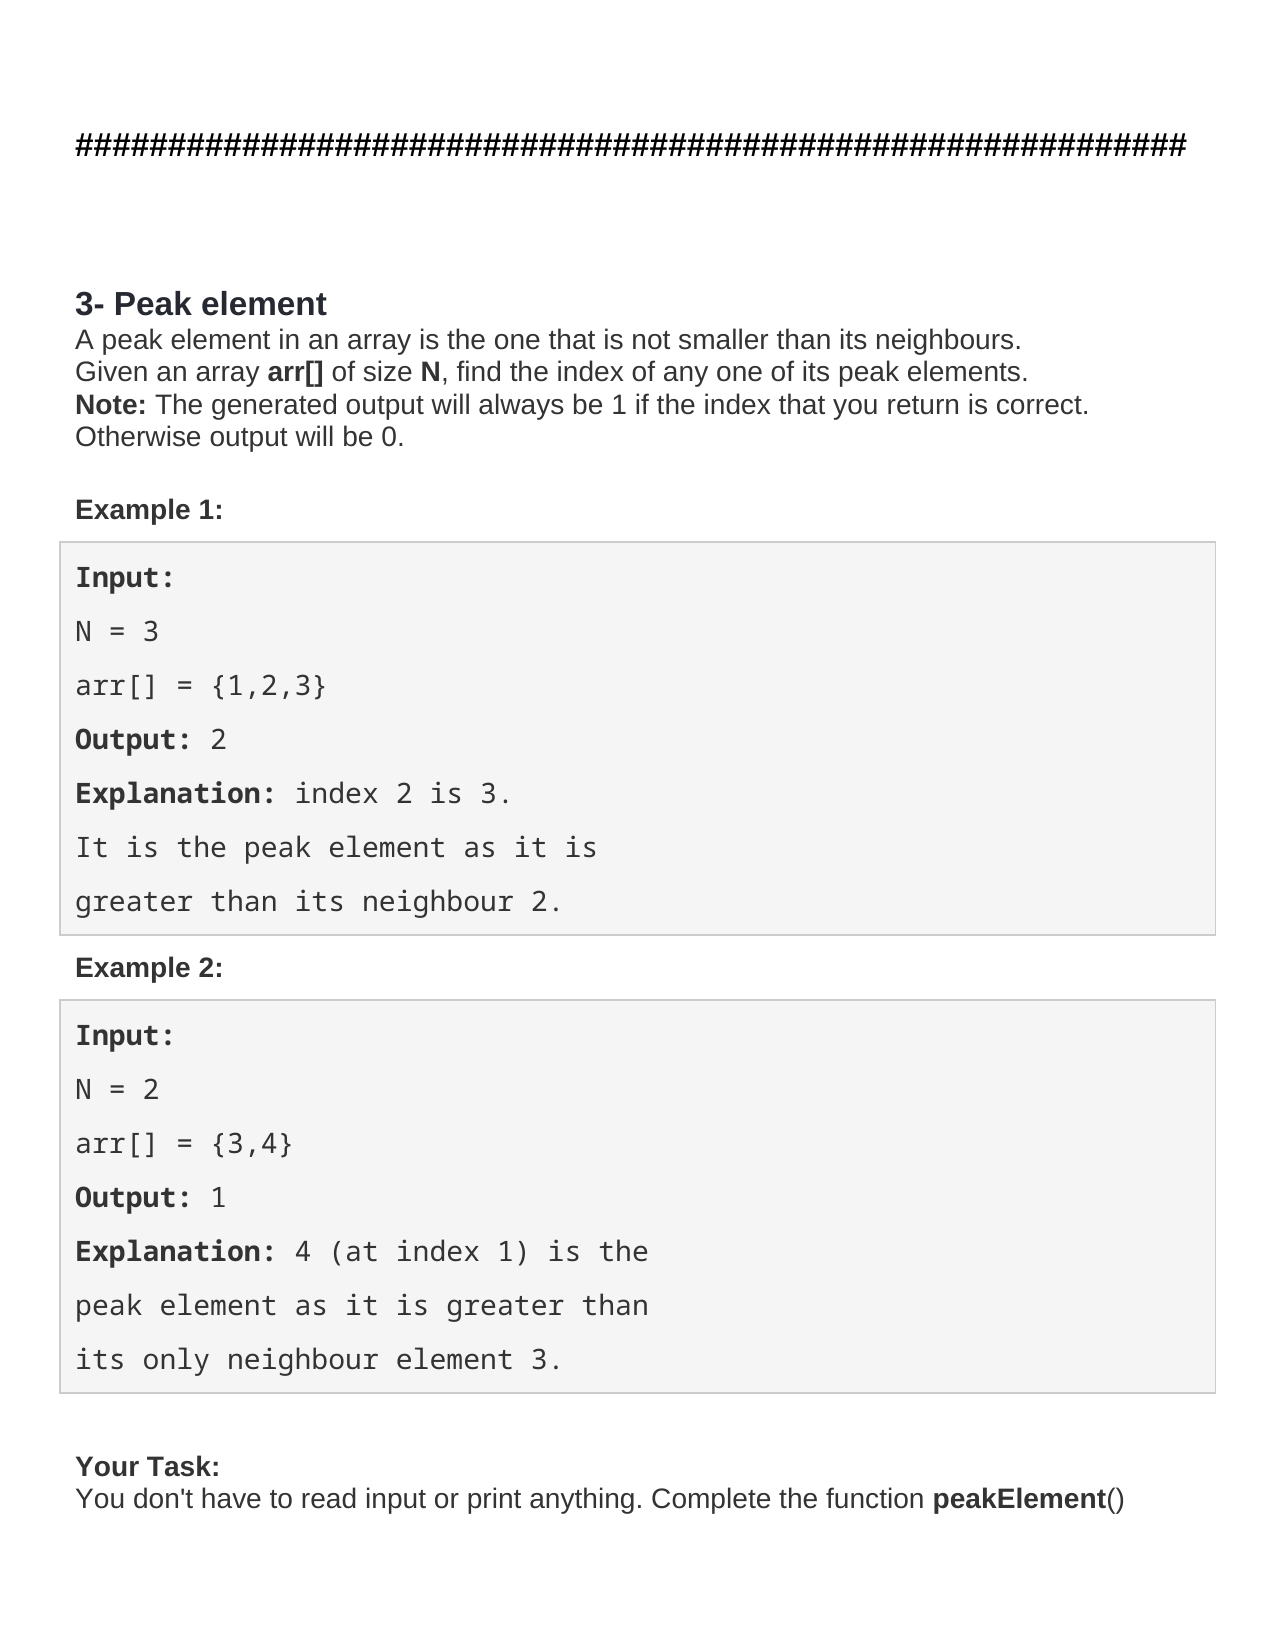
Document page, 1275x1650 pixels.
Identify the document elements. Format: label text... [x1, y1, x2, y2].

text Explanation: 4 (at index 1) is the [61, 1215, 1215, 1269]
text Output: 2 [61, 703, 1215, 757]
text N = 2 [61, 1053, 1215, 1107]
text ############################################################ [75, 125, 1200, 164]
text Example 2: [75, 951, 1200, 984]
text peak element as it is greater than [61, 1269, 1215, 1323]
text Input: [61, 1001, 1215, 1053]
text A peak element in an array is the one that is not smaller than its neighbours. Given an array arr[] of size N, find the index of any one of its peak elements. Note: The generated output will always be 1 if the index that you return is correct. Otherwise output will be 0. [75, 323, 1200, 452]
text its only neighbour element 3. [61, 1323, 1215, 1392]
text arr[] = {1,2,3} [61, 649, 1215, 703]
text Output: 1 [61, 1161, 1215, 1215]
text Explanation: index 2 is 3. [61, 757, 1215, 811]
text greater than its neighbour 2. [61, 865, 1215, 934]
text Input: [61, 543, 1215, 595]
text It is the peak element as it is [61, 811, 1215, 865]
text N = 3 [61, 595, 1215, 649]
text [75, 1450, 1200, 1515]
text arr[] = {3,4} [61, 1107, 1215, 1161]
text Example 1: [75, 468, 1200, 526]
text 3- Peak element [75, 284, 1200, 323]
